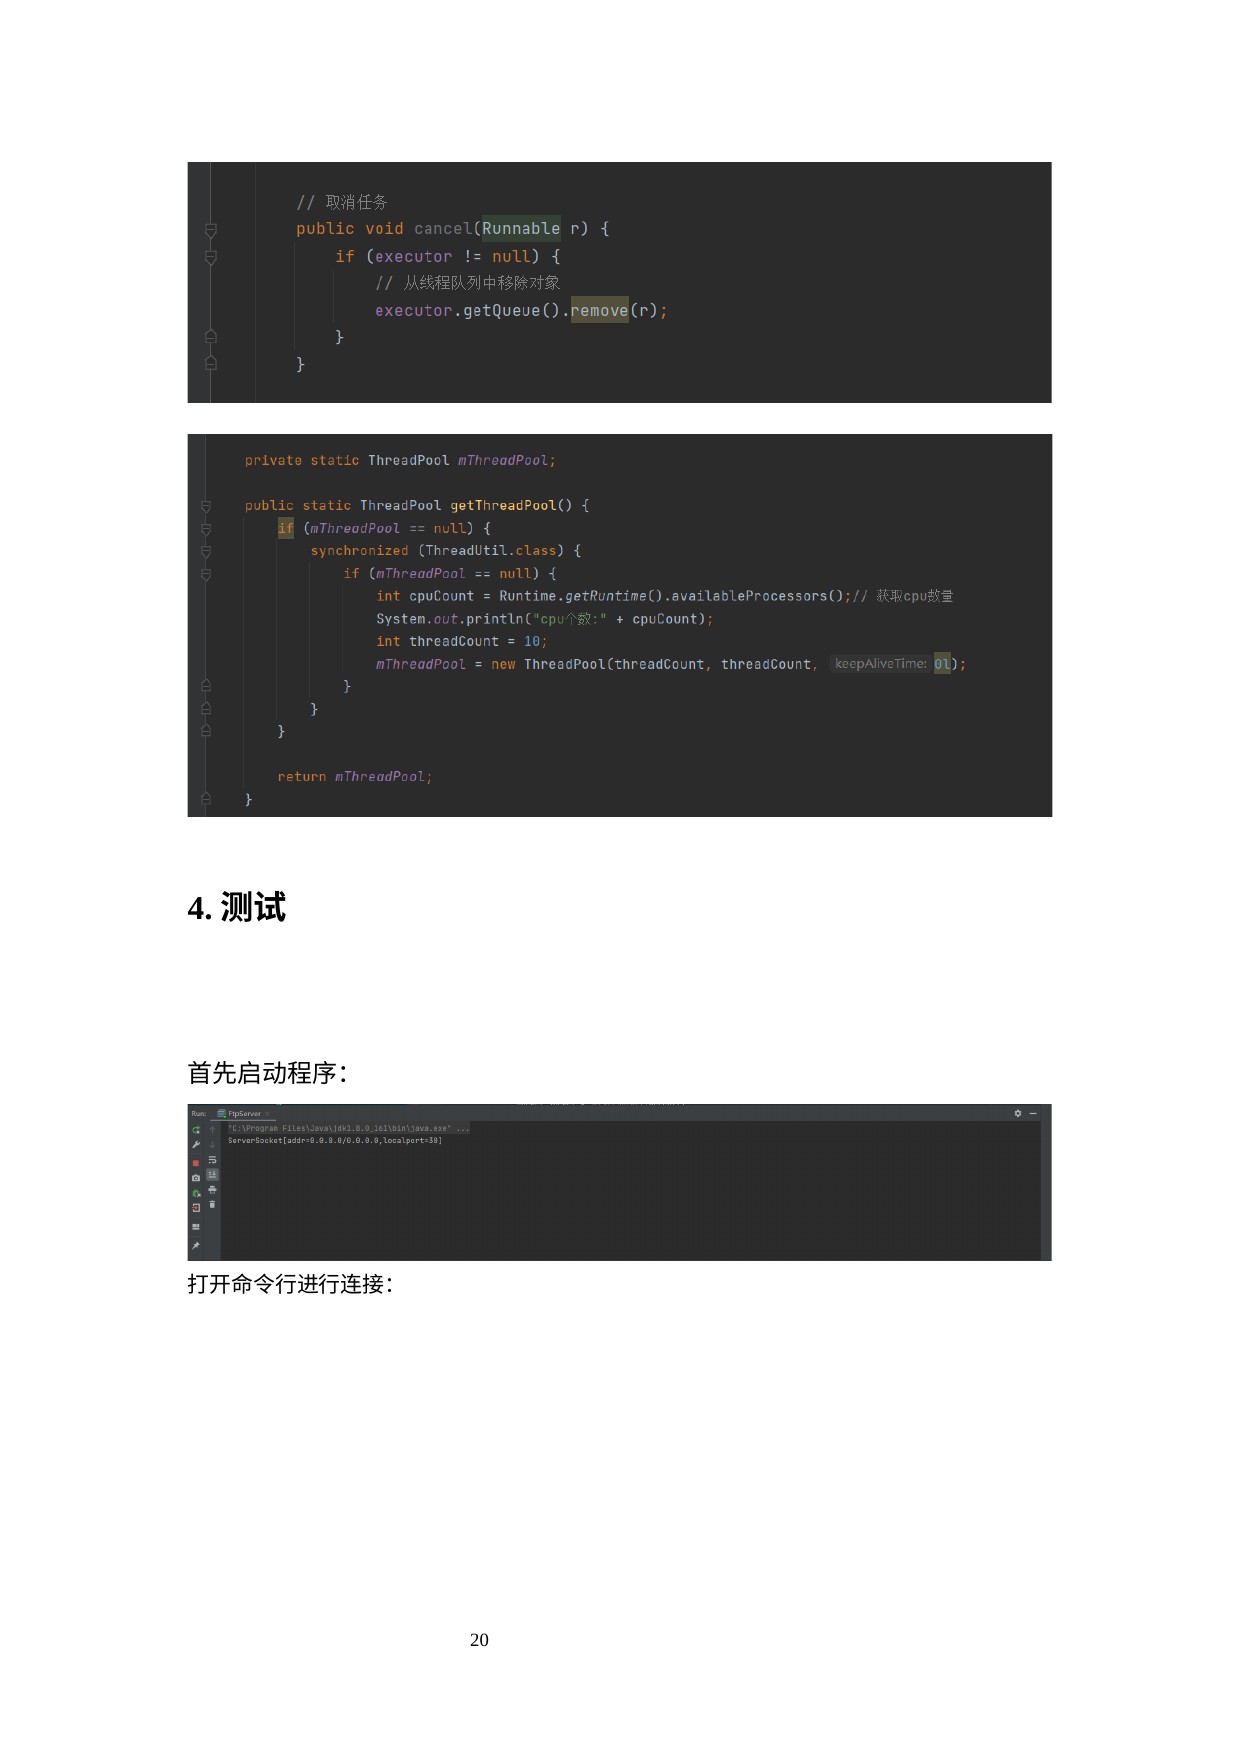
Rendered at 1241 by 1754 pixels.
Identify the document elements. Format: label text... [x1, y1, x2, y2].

subtitle 测试 [187, 873, 1053, 938]
picture [187, 434, 1053, 817]
picture [187, 162, 1052, 403]
picture [187, 1104, 1052, 1261]
text 打开命令行进行连接： [187, 1267, 1053, 1299]
text 首先启动程序： [187, 1039, 1053, 1104]
